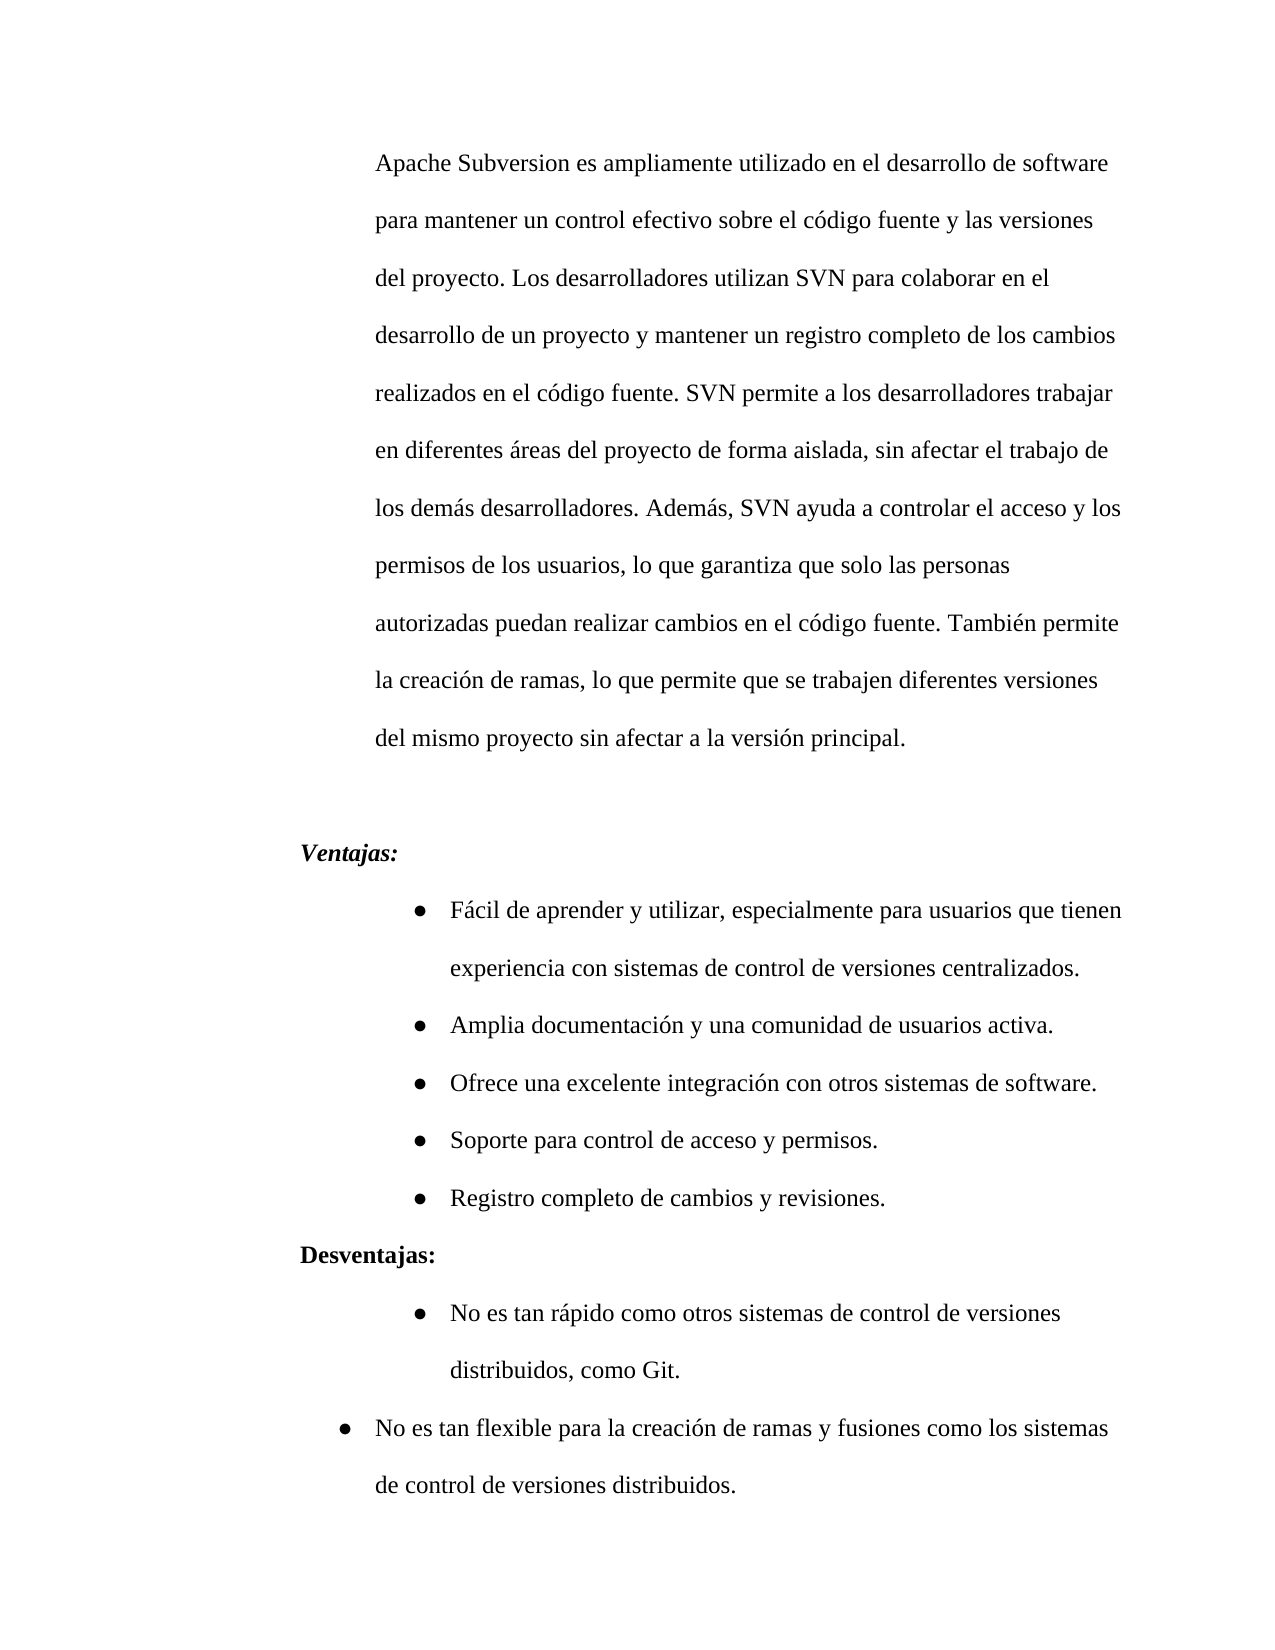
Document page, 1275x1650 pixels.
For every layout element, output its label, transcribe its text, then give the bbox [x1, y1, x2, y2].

list Fácil de aprender y utilizar, especialmente para usuarios que tienen experiencia con sistemas de control de versiones centralizados. [412, 895, 1125, 981]
text Ventajas: [225, 838, 1125, 866]
list Registro completo de cambios y revisiones. [412, 1183, 1125, 1211]
list No es tan rápido como otros sistemas de control de versiones distribuidos, como Git. [412, 1298, 1125, 1384]
list No es tan flexible para la creación de ramas y fusiones como los sistemas de control de versiones distribuidos. [337, 1413, 1125, 1499]
text Apache Subversion es ampliamente utilizado en el desarrollo de software para mantener un control efectivo sobre el código fuente y las versiones del proyecto. Los desarrolladores utilizan SVN para colaborar en el desarrollo de un proyecto y mantener un registro completo de los cambios realizados en el código fuente. SVN permite a los desarrolladores trabajar en diferentes áreas del proyecto de forma aislada, sin afectar el trabajo de los demás desarrolladores. Además, SVN ayuda a controlar el acceso y los permisos de los usuarios, lo que garantiza que solo las personas autorizadas puedan realizar cambios en el código fuente. También permite la creación de ramas, lo que permite que se trabajen diferentes versiones del mismo proyecto sin afectar a la versión principal. [375, 148, 1125, 751]
list Amplia documentación y una comunidad de usuarios activa. [412, 1010, 1125, 1039]
text Desventajas: [225, 1240, 1125, 1269]
list Soporte para control de acceso y permisos. [412, 1125, 1125, 1154]
list Ofrece una excelente integración con otros sistemas de software. [412, 1068, 1125, 1096]
